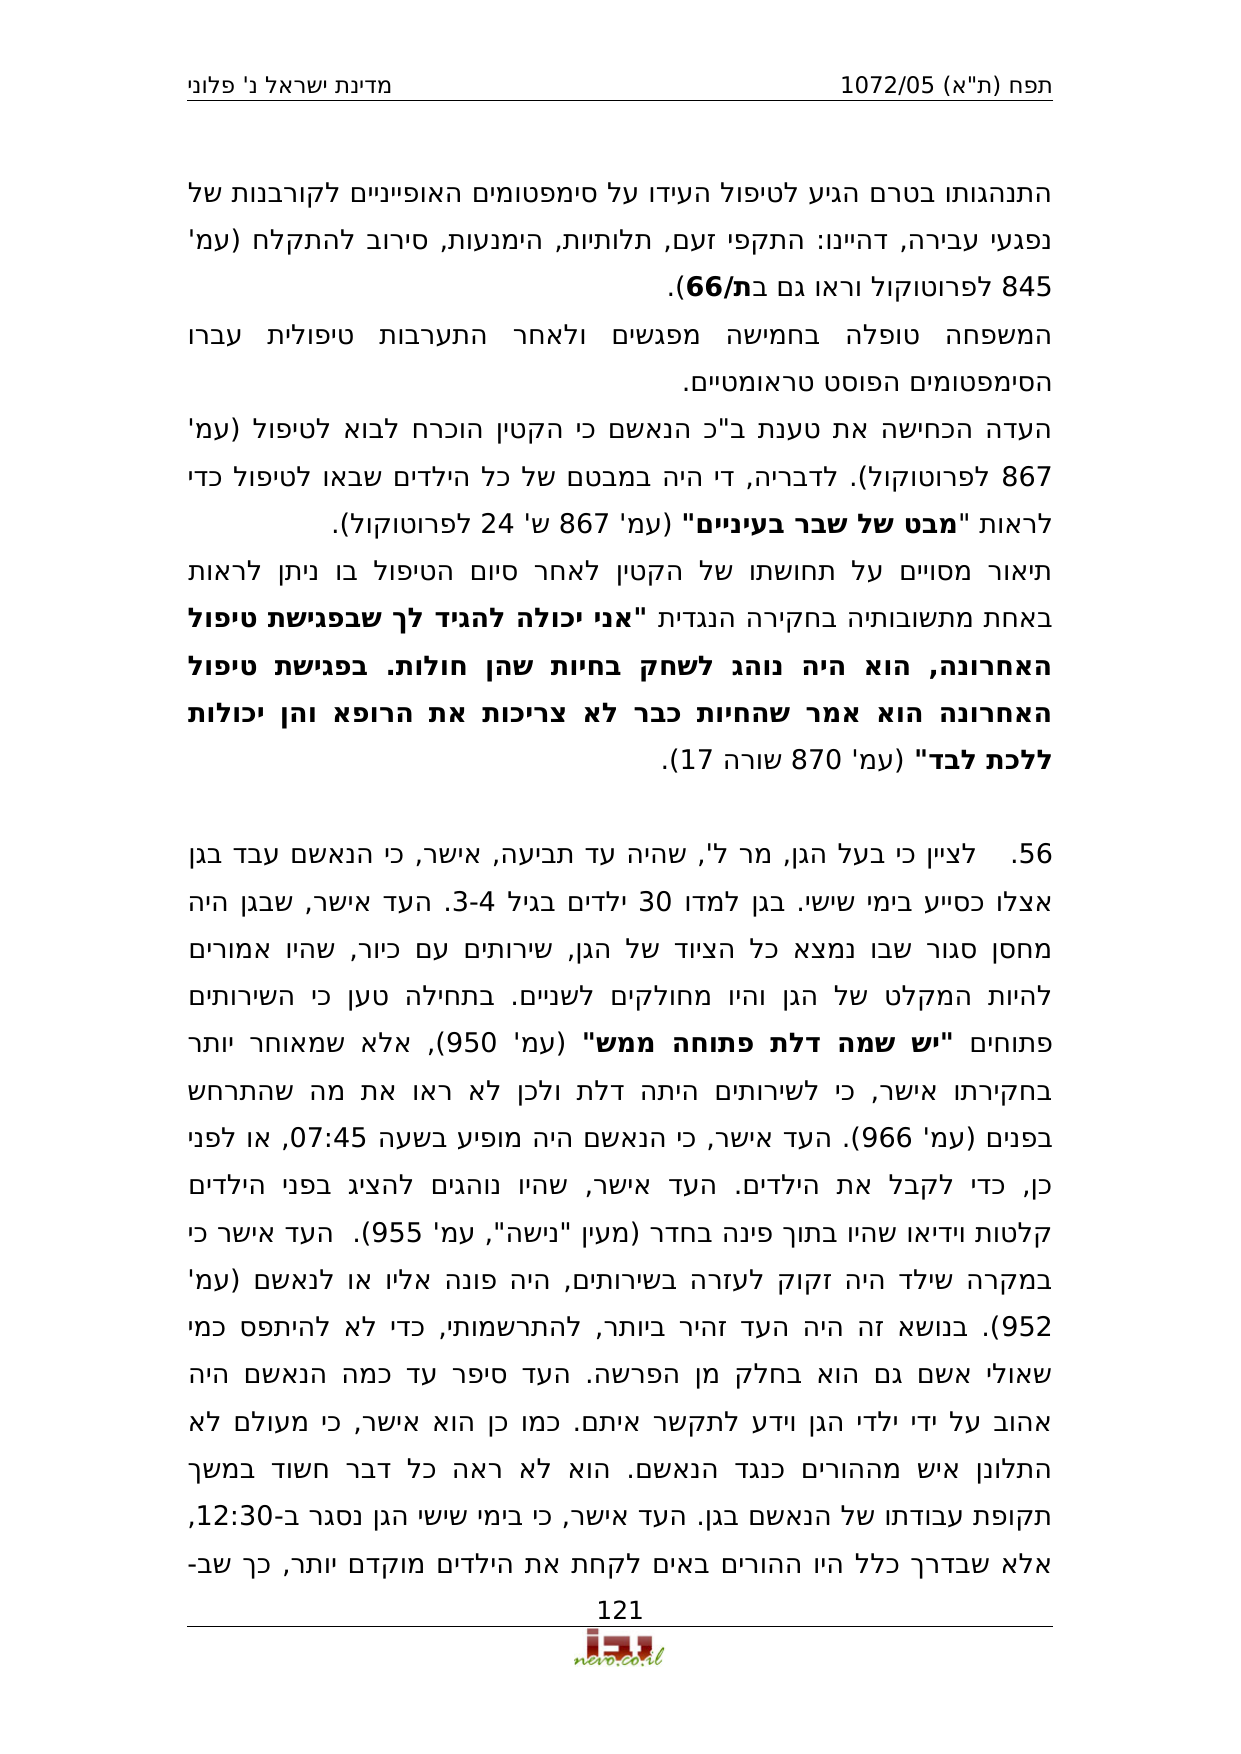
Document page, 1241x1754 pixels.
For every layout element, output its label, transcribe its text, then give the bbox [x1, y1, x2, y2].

text העדה הכחישה את טענת ב"כ הנאשם כי הקטין הוכרח לבוא לטיפול (עמ' 867 לפרוטוקול). לדבריה, די היה במבטם של כל הילדים שבאו לטיפול כדי לראות "מבט של שבר בעיניים" (עמ' 867 ש' 24 לפרוטוקול). [187, 414, 1053, 540]
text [187, 839, 1053, 1579]
picture [574, 1628, 666, 1667]
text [187, 177, 1053, 303]
text תיאור מסויים על תחושתו של הקטין לאחר סיום הטיפול בו ניתן לראות באחת מתשובותיה בחקירה הנגדית "אני יכולה להגיד לך שבפגישת טיפול האחרונה, הוא היה נוהג לשחק בחיות שהן חולות. בפגישת טיפול האחרונה הוא אמר שהחיות כבר לא צריכות את הרופא והן יכולות ללכת לבד" (עמ' 870 שורה 17). [187, 556, 1053, 776]
text המשפחה טופלה בחמישה מפגשים ולאחר התערבות טיפולית עברו הסימפטומים הפוסט טראומטיים. [187, 319, 1053, 398]
